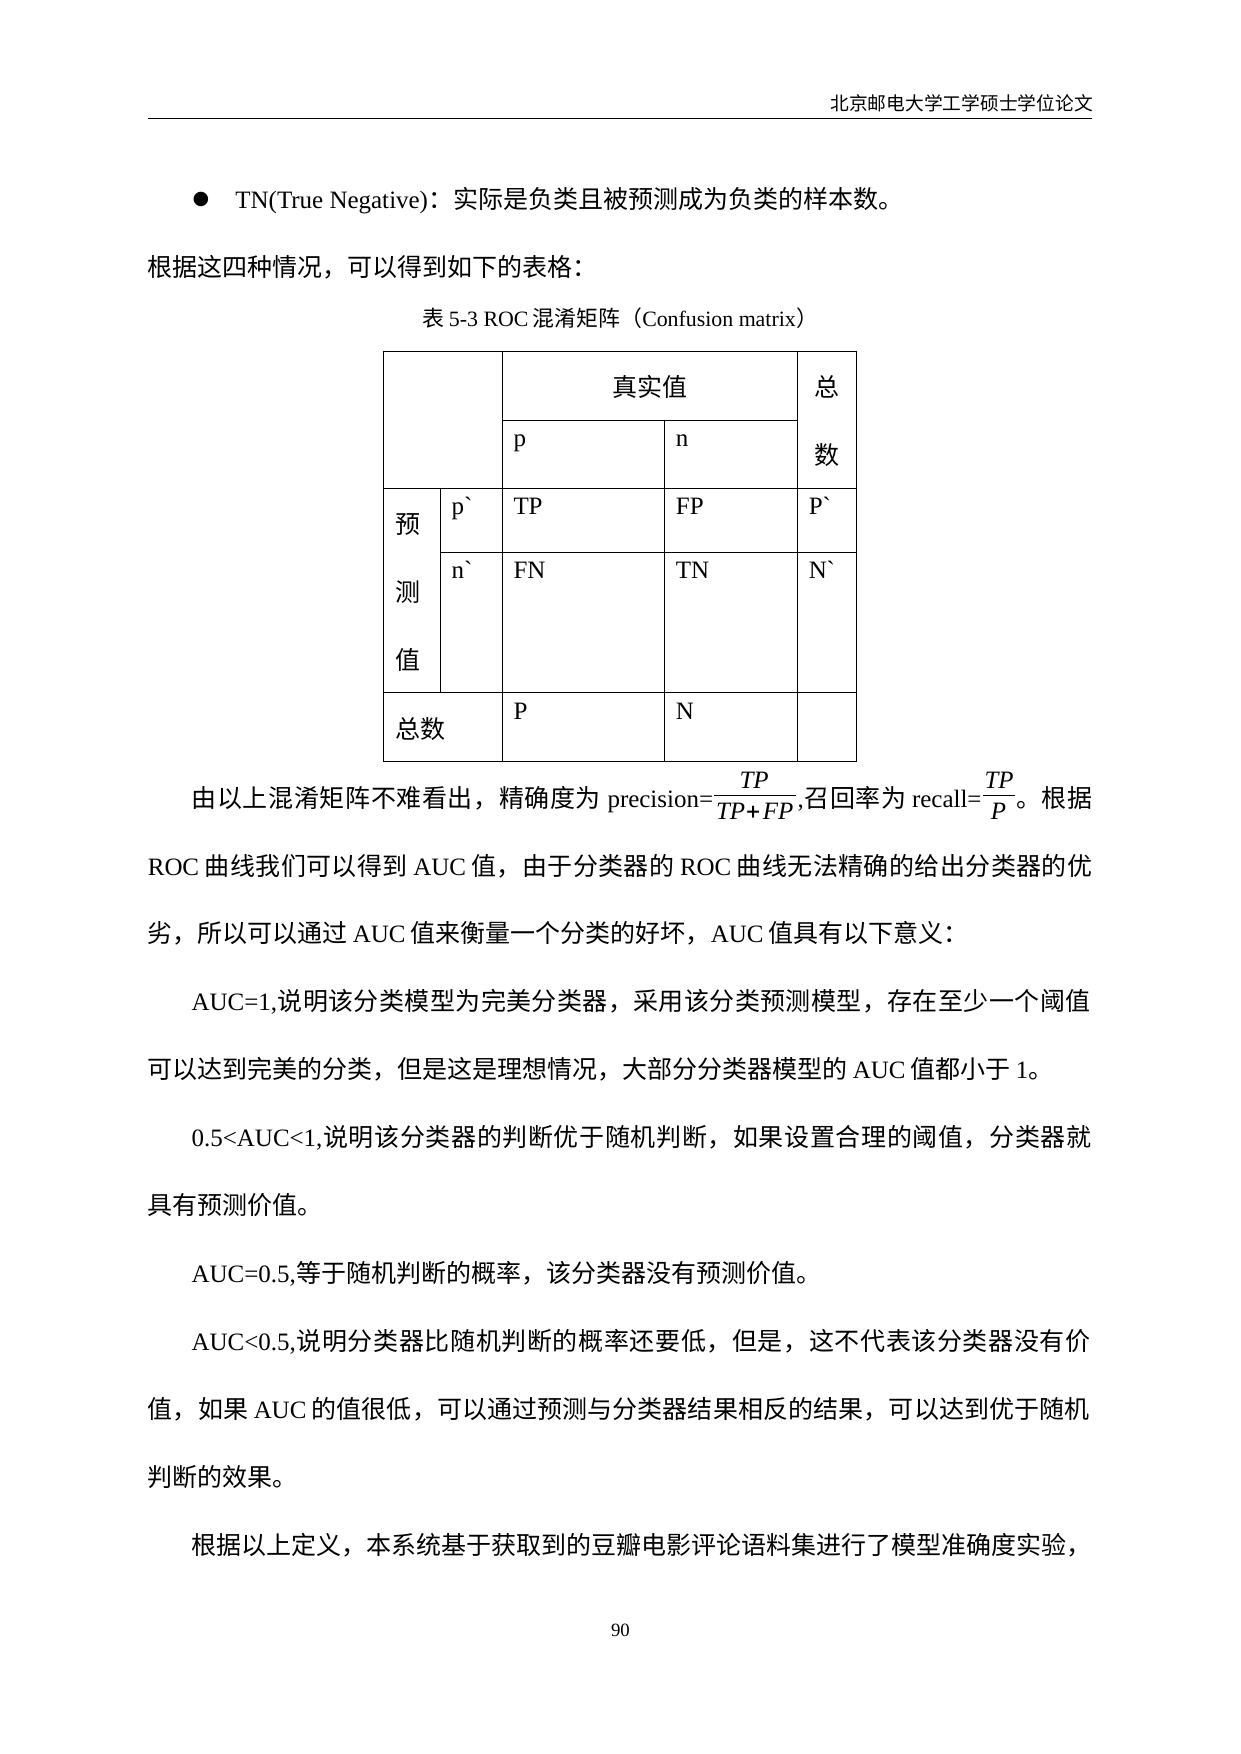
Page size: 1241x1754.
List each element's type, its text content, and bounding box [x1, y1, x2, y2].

table_cell 总数 [384, 693, 502, 761]
text AUC<0.5,说明分类器比随机判断的概率还要低，但是，这不代表该分类器没有价值，如果AUC的值很低，可以通过预测与分类器结果相反的结果，可以达到优于随机判断的效果。 [148, 1306, 1092, 1509]
list TN(True Negative)：实际是负类且被预测成为负类的样本数。 [191, 164, 1092, 232]
table_cell n [665, 421, 797, 487]
table_header [384, 352, 502, 487]
text 表5-3 ROC混淆矩阵（Confusion matrix） [148, 300, 1092, 334]
table_cell FP [665, 489, 797, 552]
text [148, 1509, 1092, 1577]
table_cell 预测值 [384, 489, 440, 692]
table_cell p [503, 421, 664, 487]
table_cell [798, 693, 856, 761]
table_cell P [503, 693, 664, 761]
table_cell TP [503, 489, 664, 552]
table_cell P` [798, 489, 856, 552]
table_header 总数 [798, 352, 856, 487]
text AUC=0.5,等于随机判断的概率，该分类器没有预测价值。 [148, 1238, 1092, 1306]
table_cell FN [503, 553, 664, 692]
table_cell p` [441, 489, 502, 552]
table_cell N [665, 693, 797, 761]
table_header 真实值 [503, 352, 797, 419]
table_cell TN [665, 553, 797, 692]
text 0.5<AUC<1,说明该分类器的判断优于随机判断，如果设置合理的阈值，分类器就具有预测价值。 [148, 1102, 1092, 1238]
text AUC=1,说明该分类模型为完美分类器，采用该分类预测模型，存在至少一个阈值可以达到完美的分类，但是这是理想情况，大部分分类器模型的AUC值都小于1。 [148, 966, 1092, 1102]
table_cell N` [798, 553, 856, 692]
text 由以上混淆矩阵不难看出，精确度为precision=,召回率为recall=。根据ROC曲线我们可以得到AUC值，由于分类器的ROC曲线无法精确的给出分类器的优劣，所以可以通过AUC值来衡量一个分类的好坏，AUC值具有以下意义： [148, 762, 1092, 966]
text 根据这四种情况，可以得到如下的表格： [148, 232, 1092, 300]
table_cell n` [441, 553, 502, 692]
